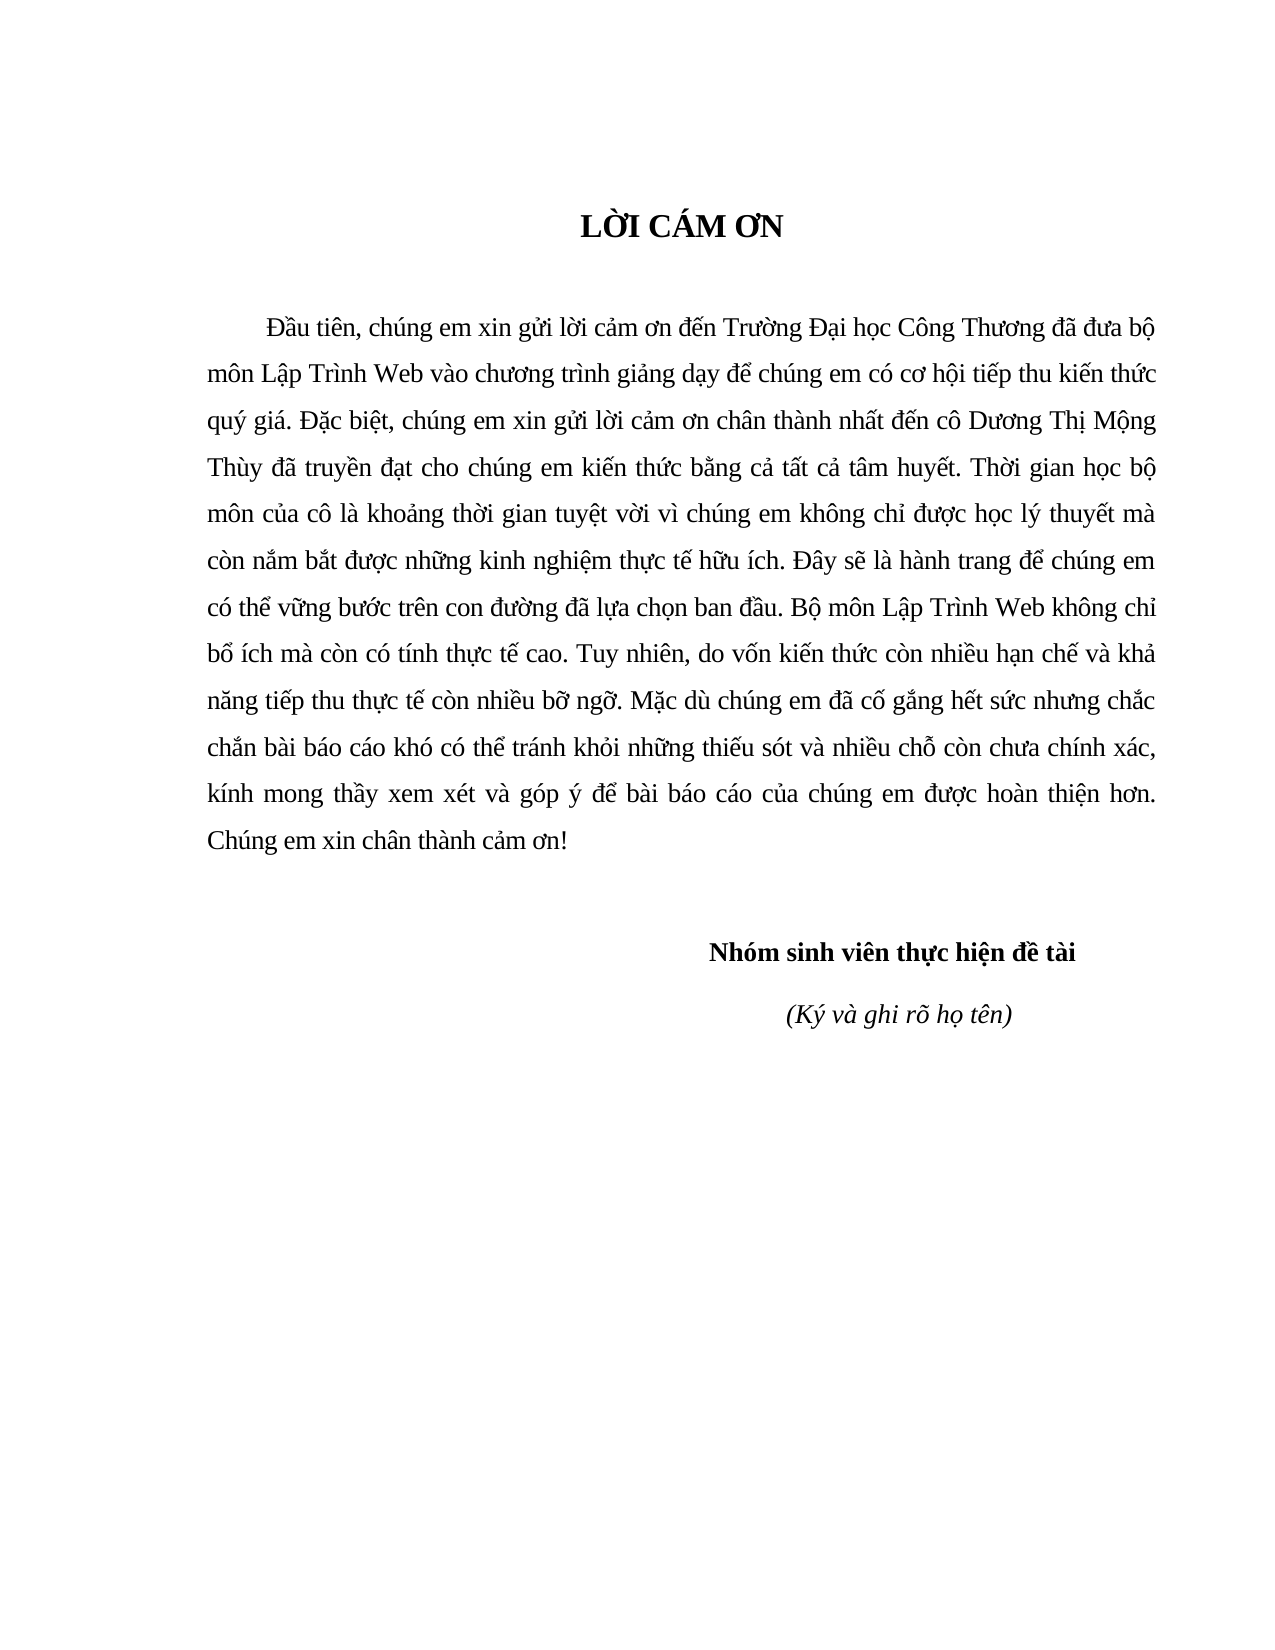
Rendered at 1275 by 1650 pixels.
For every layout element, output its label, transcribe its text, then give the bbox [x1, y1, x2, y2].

text (Ký và ghi rõ họ tên) [207, 998, 1157, 1029]
text Đầu tiên, chúng em xin gửi lời cảm ơn đến Trường Đại học Công Thương đã đưa bộ môn Lập Trình Web vào chương trình giảng dạy để chúng em có cơ hội tiếp thu kiến thức quý giá. Đặc biệt, chúng em xin gửi lời cảm ơn chân thành nhất đến cô Dương Thị Mộng Thùy đã truyền đạt cho chúng em kiến thức bằng cả tất cả tâm huyết. Thời gian học bộ môn của cô là khoảng thời gian tuyệt vời vì chúng em không chỉ được học lý thuyết mà còn nắm bắt được những kinh nghiệm thực tế hữu ích. Đây sẽ là hành trang để chúng em có thể vững bước trên con đường đã lựa chọn ban đầu. Bộ môn Lập Trình Web không chỉ bổ ích mà còn có tính thực tế cao. Tuy nhiên, do vốn kiến thức còn nhiều hạn chế và khả năng tiếp thu thực tế còn nhiều bỡ ngỡ. Mặc dù chúng em đã cố gắng hết sức nhưng chắc chắn bài báo cáo khó có thể tránh khỏi những thiếu sót và nhiều chỗ còn chưa chính xác, kính mong thầy xem xét và góp ý để bài báo cáo của chúng em được hoàn thiện hơn. Chúng em xin chân thành cảm ơn! [207, 311, 1157, 855]
text Nhóm sinh viên thực hiện đề tài [207, 936, 1157, 967]
text LỜI CÁM ƠN [207, 207, 1157, 245]
